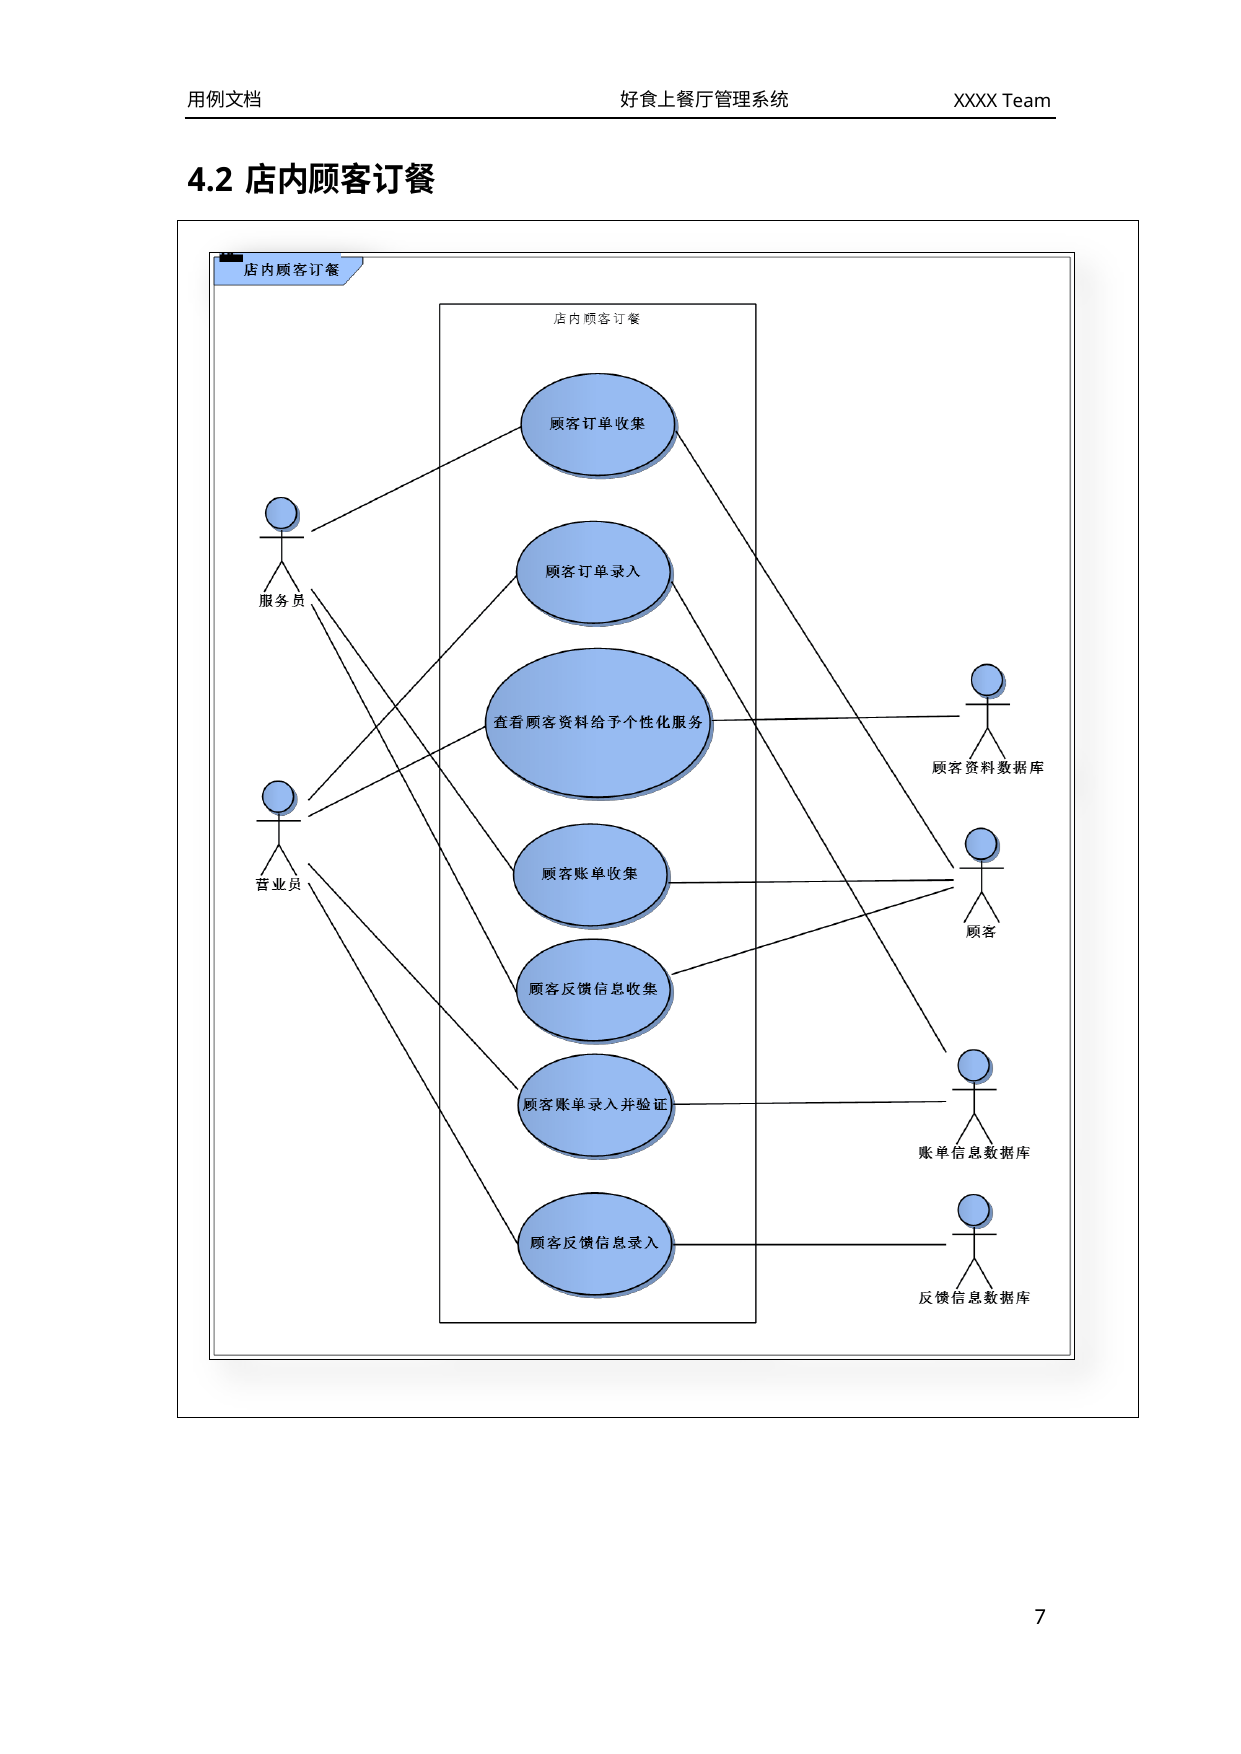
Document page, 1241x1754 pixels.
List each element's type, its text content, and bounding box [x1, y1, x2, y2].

text 4.2 店内顾客订餐 [187, 156, 1151, 202]
picture [178, 221, 1138, 1417]
